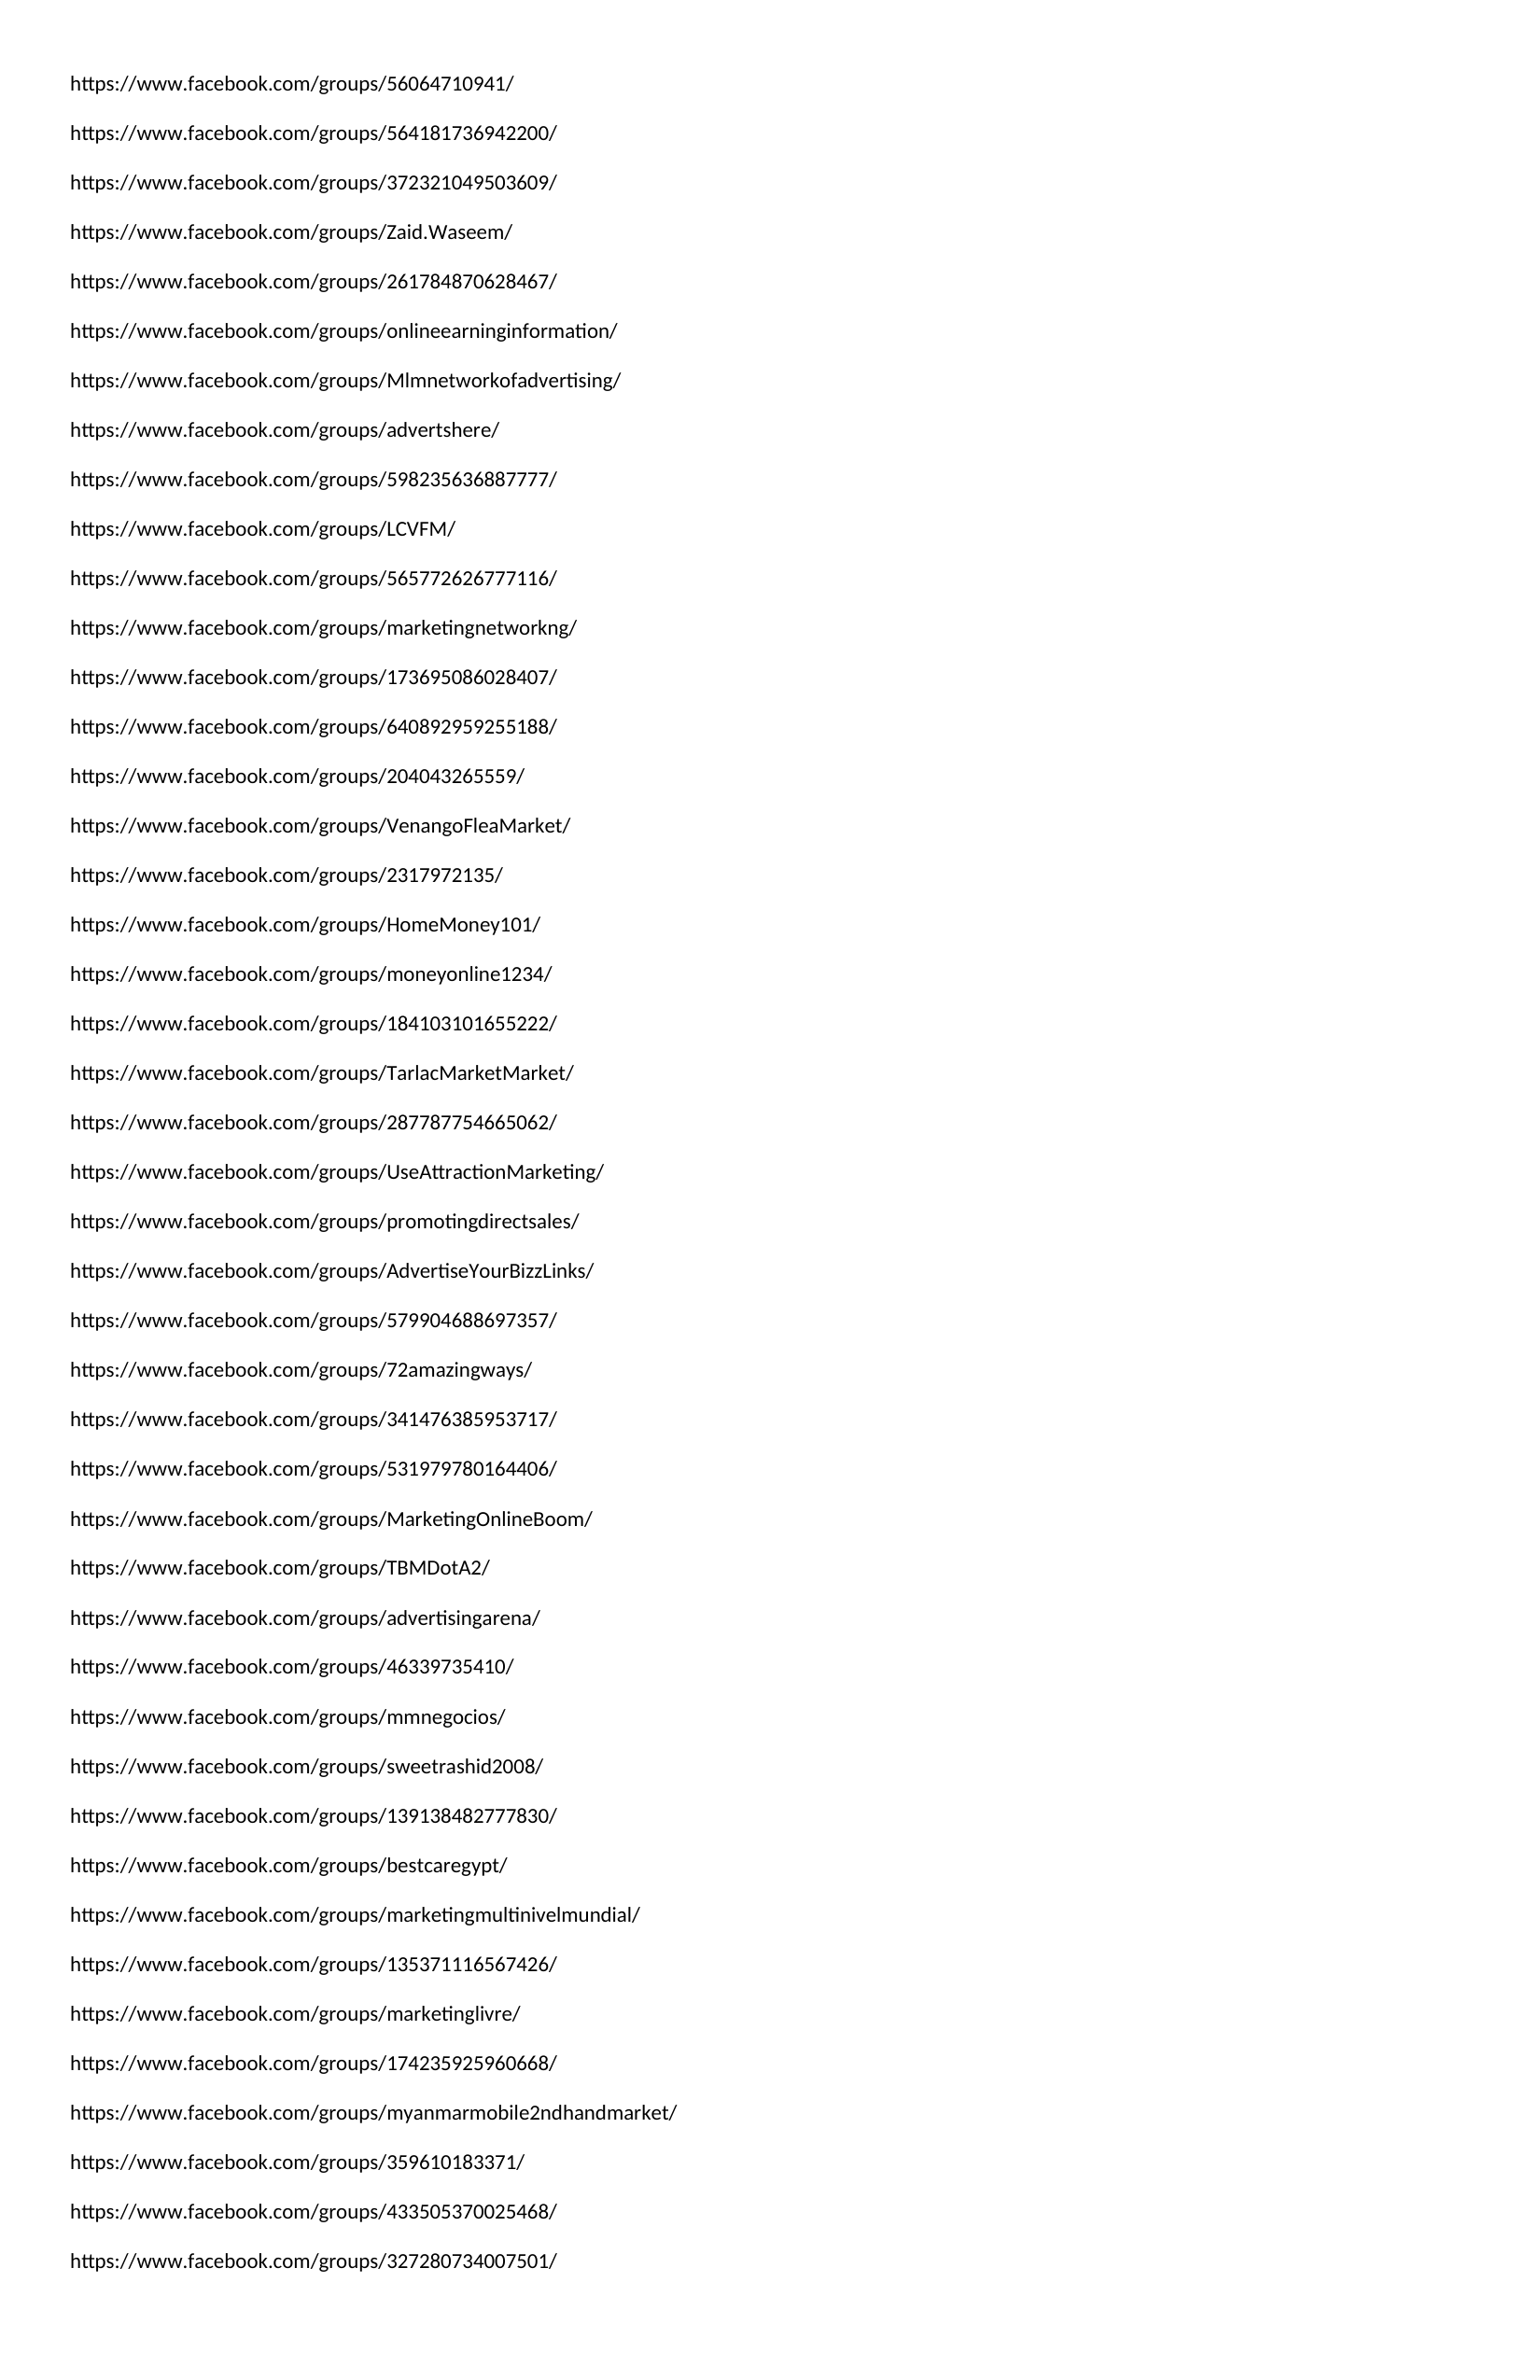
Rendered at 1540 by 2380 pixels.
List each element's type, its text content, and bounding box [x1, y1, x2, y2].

text https://www.facebook.com/groups/598235636887777/ [70, 466, 1470, 492]
text https://www.facebook.com/groups/327280734007501/ [70, 2247, 1470, 2274]
text https://www.facebook.com/groups/433505370025468/ [70, 2198, 1470, 2224]
text https://www.facebook.com/groups/72amazingways/ [70, 1356, 1470, 1383]
text https://www.facebook.com/groups/LCVFM/ [70, 515, 1470, 541]
text https://www.facebook.com/groups/2317972135/ [70, 861, 1470, 888]
text https://www.facebook.com/groups/marketingmultinivelmundial/ [70, 1901, 1470, 1927]
text https://www.facebook.com/groups/TBMDotA2/ [70, 1555, 1470, 1581]
text https://www.facebook.com/groups/287787754665062/ [70, 1109, 1470, 1135]
text https://www.facebook.com/groups/139138482777830/ [70, 1802, 1470, 1828]
text https://www.facebook.com/groups/204043265559/ [70, 763, 1470, 789]
text https://www.facebook.com/groups/135371116567426/ [70, 1951, 1470, 1977]
text https://www.facebook.com/groups/56064710941/ [70, 70, 1470, 96]
text https://www.facebook.com/groups/261784870628467/ [70, 268, 1470, 294]
text https://www.facebook.com/groups/Mlmnetworkofadvertising/ [70, 367, 1470, 393]
text https://www.facebook.com/groups/myanmarmobile2ndhandmarket/ [70, 2099, 1470, 2125]
text https://www.facebook.com/groups/640892959255188/ [70, 713, 1470, 739]
text https://www.facebook.com/groups/MarketingOnlineBoom/ [70, 1505, 1470, 1532]
text https://www.facebook.com/groups/341476385953717/ [70, 1407, 1470, 1432]
text https://www.facebook.com/groups/VenangoFleaMarket/ [70, 812, 1470, 838]
text https://www.facebook.com/groups/bestcaregypt/ [70, 1852, 1470, 1878]
text https://www.facebook.com/groups/marketinglivre/ [70, 2000, 1470, 2026]
text https://www.facebook.com/groups/531979780164406/ [70, 1455, 1470, 1482]
text https://www.facebook.com/groups/564181736942200/ [70, 119, 1470, 146]
text https://www.facebook.com/groups/sweetrashid2008/ [70, 1753, 1470, 1779]
text https://www.facebook.com/groups/AdvertiseYourBizzLinks/ [70, 1257, 1470, 1284]
text https://www.facebook.com/groups/HomeMoney101/ [70, 911, 1470, 937]
text https://www.facebook.com/groups/mmnegocios/ [70, 1703, 1470, 1729]
text https://www.facebook.com/groups/579904688697357/ [70, 1308, 1470, 1333]
text https://www.facebook.com/groups/moneyonline1234/ [70, 960, 1470, 987]
text https://www.facebook.com/groups/46339735410/ [70, 1654, 1470, 1680]
text https://www.facebook.com/groups/advertisingarena/ [70, 1604, 1470, 1631]
text https://www.facebook.com/groups/565772626777116/ [70, 565, 1470, 591]
text https://www.facebook.com/groups/184103101655222/ [70, 1010, 1470, 1036]
text https://www.facebook.com/groups/marketingnetworkng/ [70, 614, 1470, 640]
text https://www.facebook.com/groups/372321049503609/ [70, 169, 1470, 195]
text https://www.facebook.com/groups/Zaid.Waseem/ [70, 218, 1470, 245]
text https://www.facebook.com/groups/promotingdirectsales/ [70, 1208, 1470, 1234]
text https://www.facebook.com/groups/359610183371/ [70, 2149, 1470, 2175]
text https://www.facebook.com/groups/174235925960668/ [70, 2050, 1470, 2076]
text https://www.facebook.com/groups/TarlacMarketMarket/ [70, 1059, 1470, 1085]
text https://www.facebook.com/groups/UseAttractionMarketing/ [70, 1158, 1470, 1184]
text https://www.facebook.com/groups/173695086028407/ [70, 664, 1470, 690]
text https://www.facebook.com/groups/onlineearninginformation/ [70, 317, 1470, 343]
text https://www.facebook.com/groups/advertshere/ [70, 416, 1470, 442]
